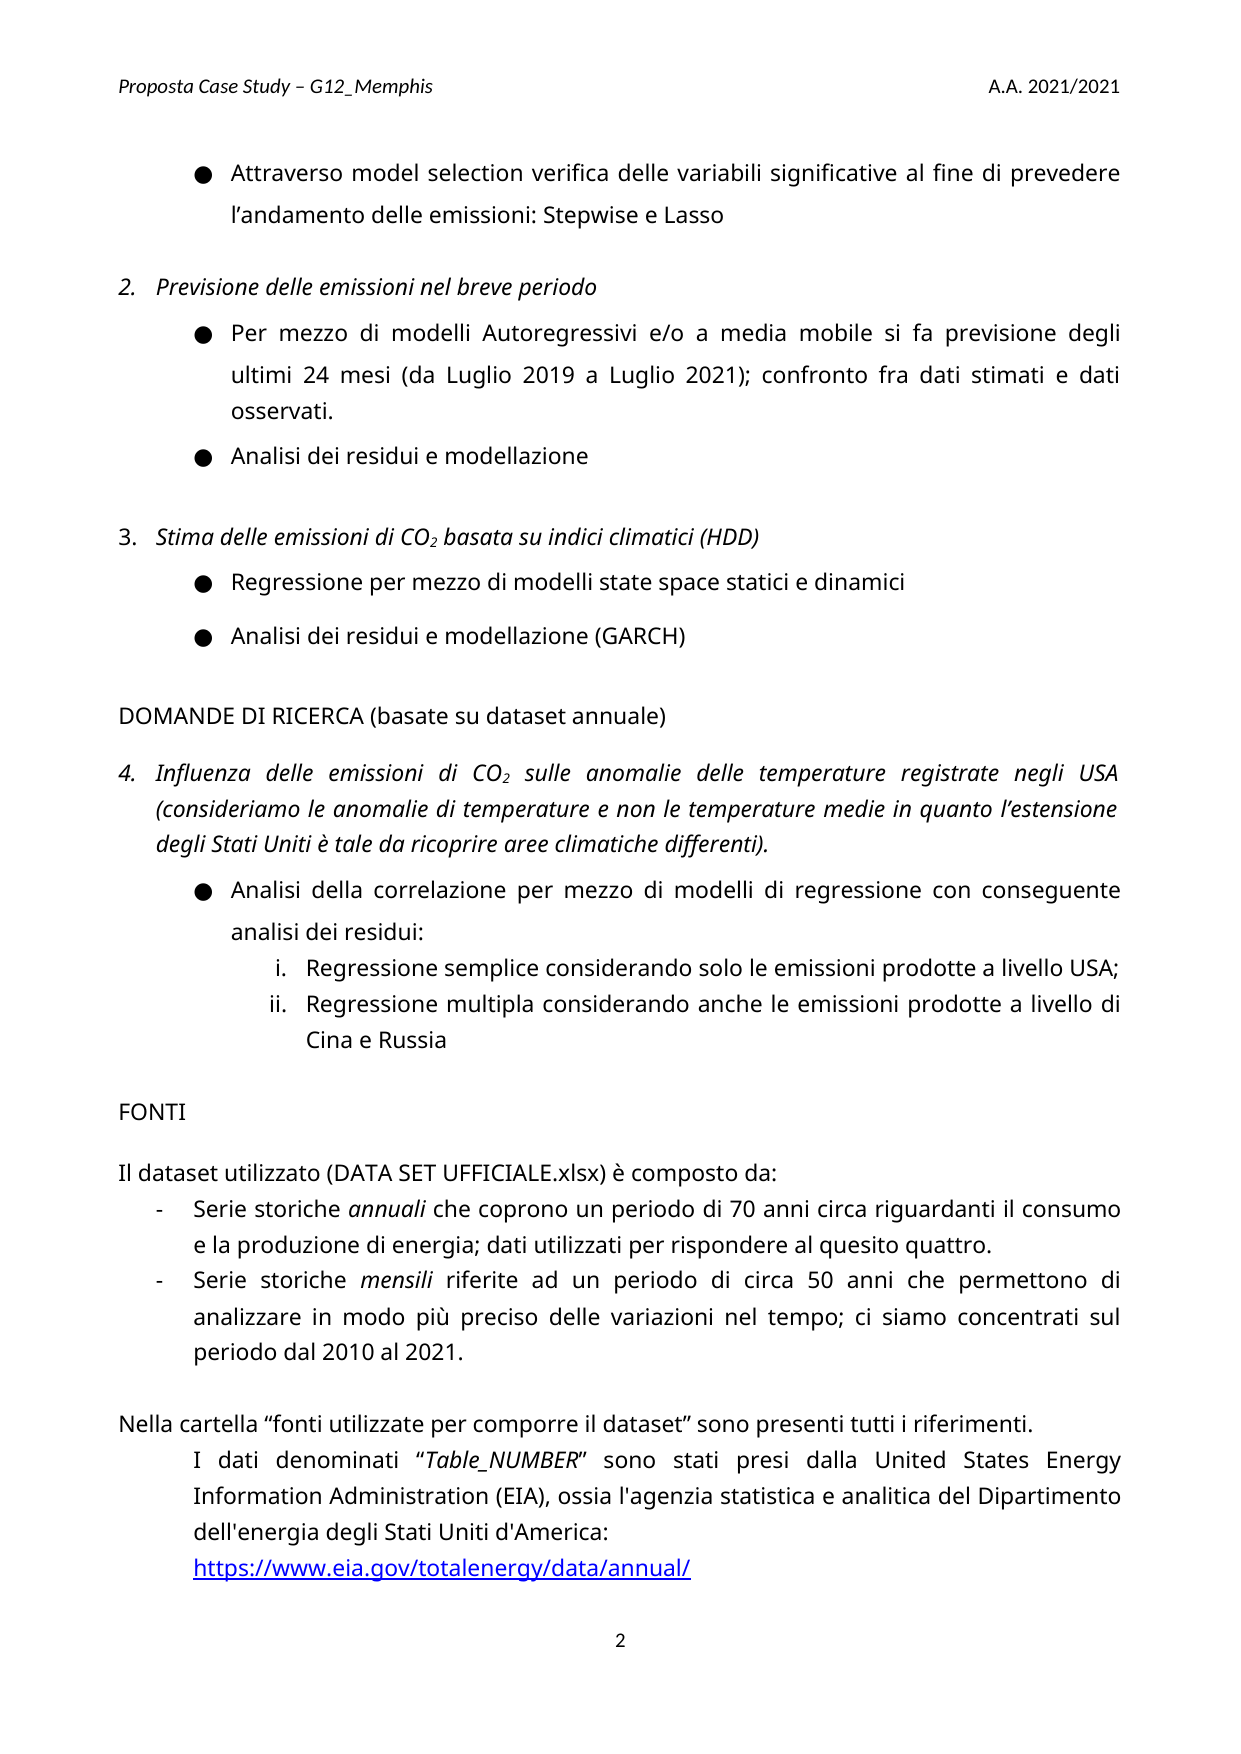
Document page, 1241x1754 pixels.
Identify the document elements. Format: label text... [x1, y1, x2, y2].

list Regressione multipla considerando anche le emissioni prodotte a livello di Cina e Russia [287, 988, 1122, 1055]
list Analisi dei residui e modellazione (GARCH) [193, 610, 1122, 657]
list Regressione semplice considerando solo le emissioni prodotte a livello USA; [287, 952, 1122, 983]
list Per mezzo di modelli Autoregressivi e/o a media mobile si fa previsione degli ultimi 24 mesi (da Luglio 2019 a Luglio 2021); confronto fra dati stimati e dati osservati. [193, 307, 1122, 426]
text Il dataset utilizzato (DATA SET UFFICIALE.xlsx) è composto da: [118, 1157, 1122, 1188]
text I dati denominati “Table_NUMBER” sono stati presi dalla United States Energy Information Administration (EIA), ossia l'agenzia statistica e analitica del Dipartimento dell'energia degli Stati Uniti d'America: [193, 1444, 1122, 1547]
text FONTI [118, 1096, 1122, 1127]
text Nella cartella “fonti utilizzate per comporre il dataset” sono presenti tutti i riferimenti. [118, 1408, 1122, 1439]
list Influenza delle emissioni di CO2 sulle anomalie delle temperature registrate negli USA (consideriamo le anomalie di temperature e non le temperature medie in quanto l’estensione degli Stati Uniti è tale da ricoprire aree climatiche differenti). [118, 757, 1122, 860]
list Analisi della correlazione per mezzo di modelli di regressione con conseguente analisi dei residui: [193, 864, 1122, 947]
text DOMANDE DI RICERCA (basate su dataset annuale) [118, 700, 1122, 732]
list Previsione delle emissioni nel breve periodo [118, 271, 1122, 302]
list Attraverso model selection verifica delle variabili significative al fine di prevedere l’andamento delle emissioni: Stepwise e Lasso [193, 148, 1122, 231]
list Stima delle emissioni di CO2 basata su indici climatici (HDD) [118, 521, 1122, 552]
text https://www.eia.gov/totalenergy/data/annual/ [193, 1552, 1122, 1583]
list Analisi dei residui e modellazione [193, 431, 1122, 478]
list Regressione per mezzo di modelli state space statici e dinamici [193, 556, 1122, 603]
list Serie storiche mensili riferite ad un periodo di circa 50 anni che permettono di analizzare in modo più preciso delle variazioni nel tempo; ci siamo concentrati sul periodo dal 2010 al 2021. [156, 1264, 1122, 1368]
list Serie storiche annuali che coprono un periodo di 70 anni circa riguardanti il consumo e la produzione di energia; dati utilizzati per rispondere al quesito quattro. [156, 1193, 1122, 1260]
